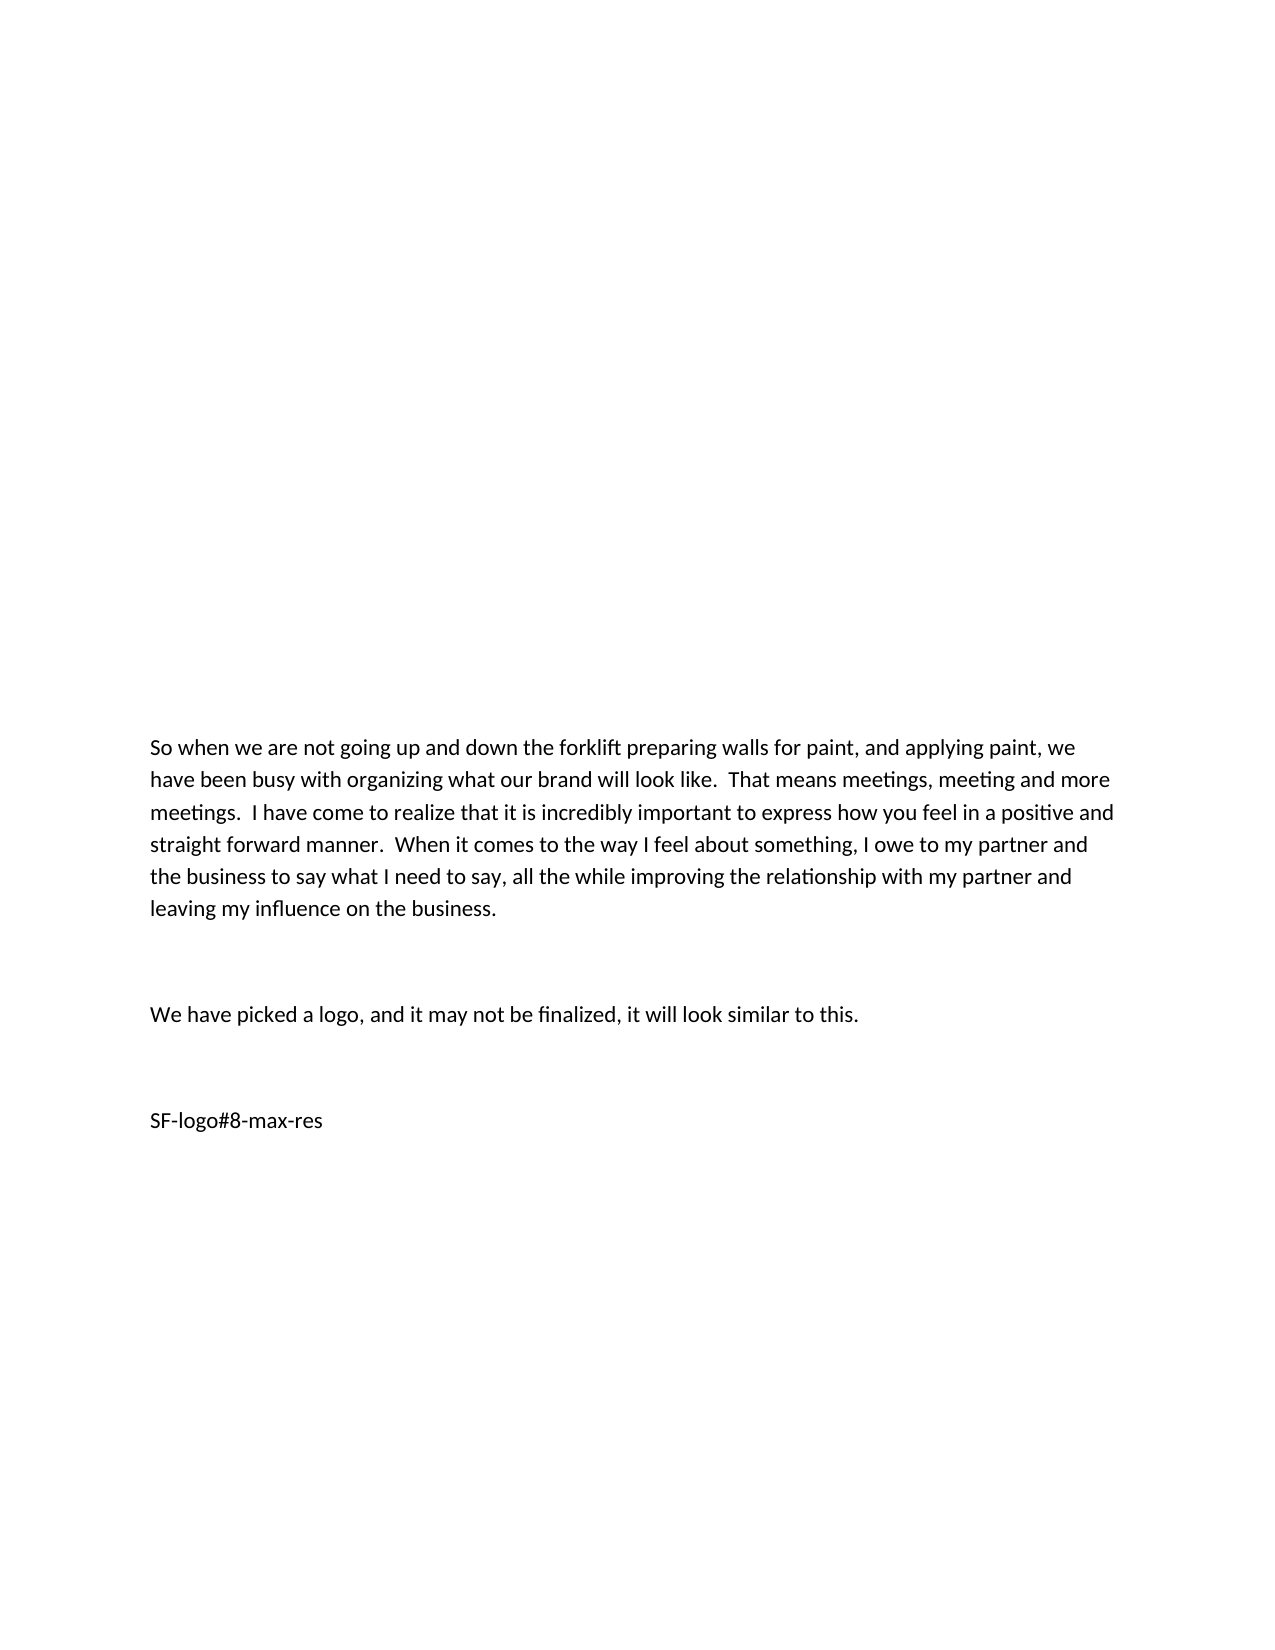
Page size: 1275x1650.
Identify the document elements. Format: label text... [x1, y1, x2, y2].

text So when we are not going up and down the forklift preparing walls for paint, and applying paint, we have been busy with organizing what our brand will look like. That means meetings, meeting and more meetings. I have come to realize that it is incredibly important to express how you feel in a positive and straight forward manner. When it comes to the way I feel about something, I owe to my partner and the business to say what I need to say, all the while improving the relationship with my partner and leaving my influence on the business. [150, 733, 1125, 922]
text SF-logo#8-max-res [150, 1106, 1125, 1134]
text We have picked a logo, and it may not be finalized, it will look similar to this. [150, 1000, 1125, 1028]
